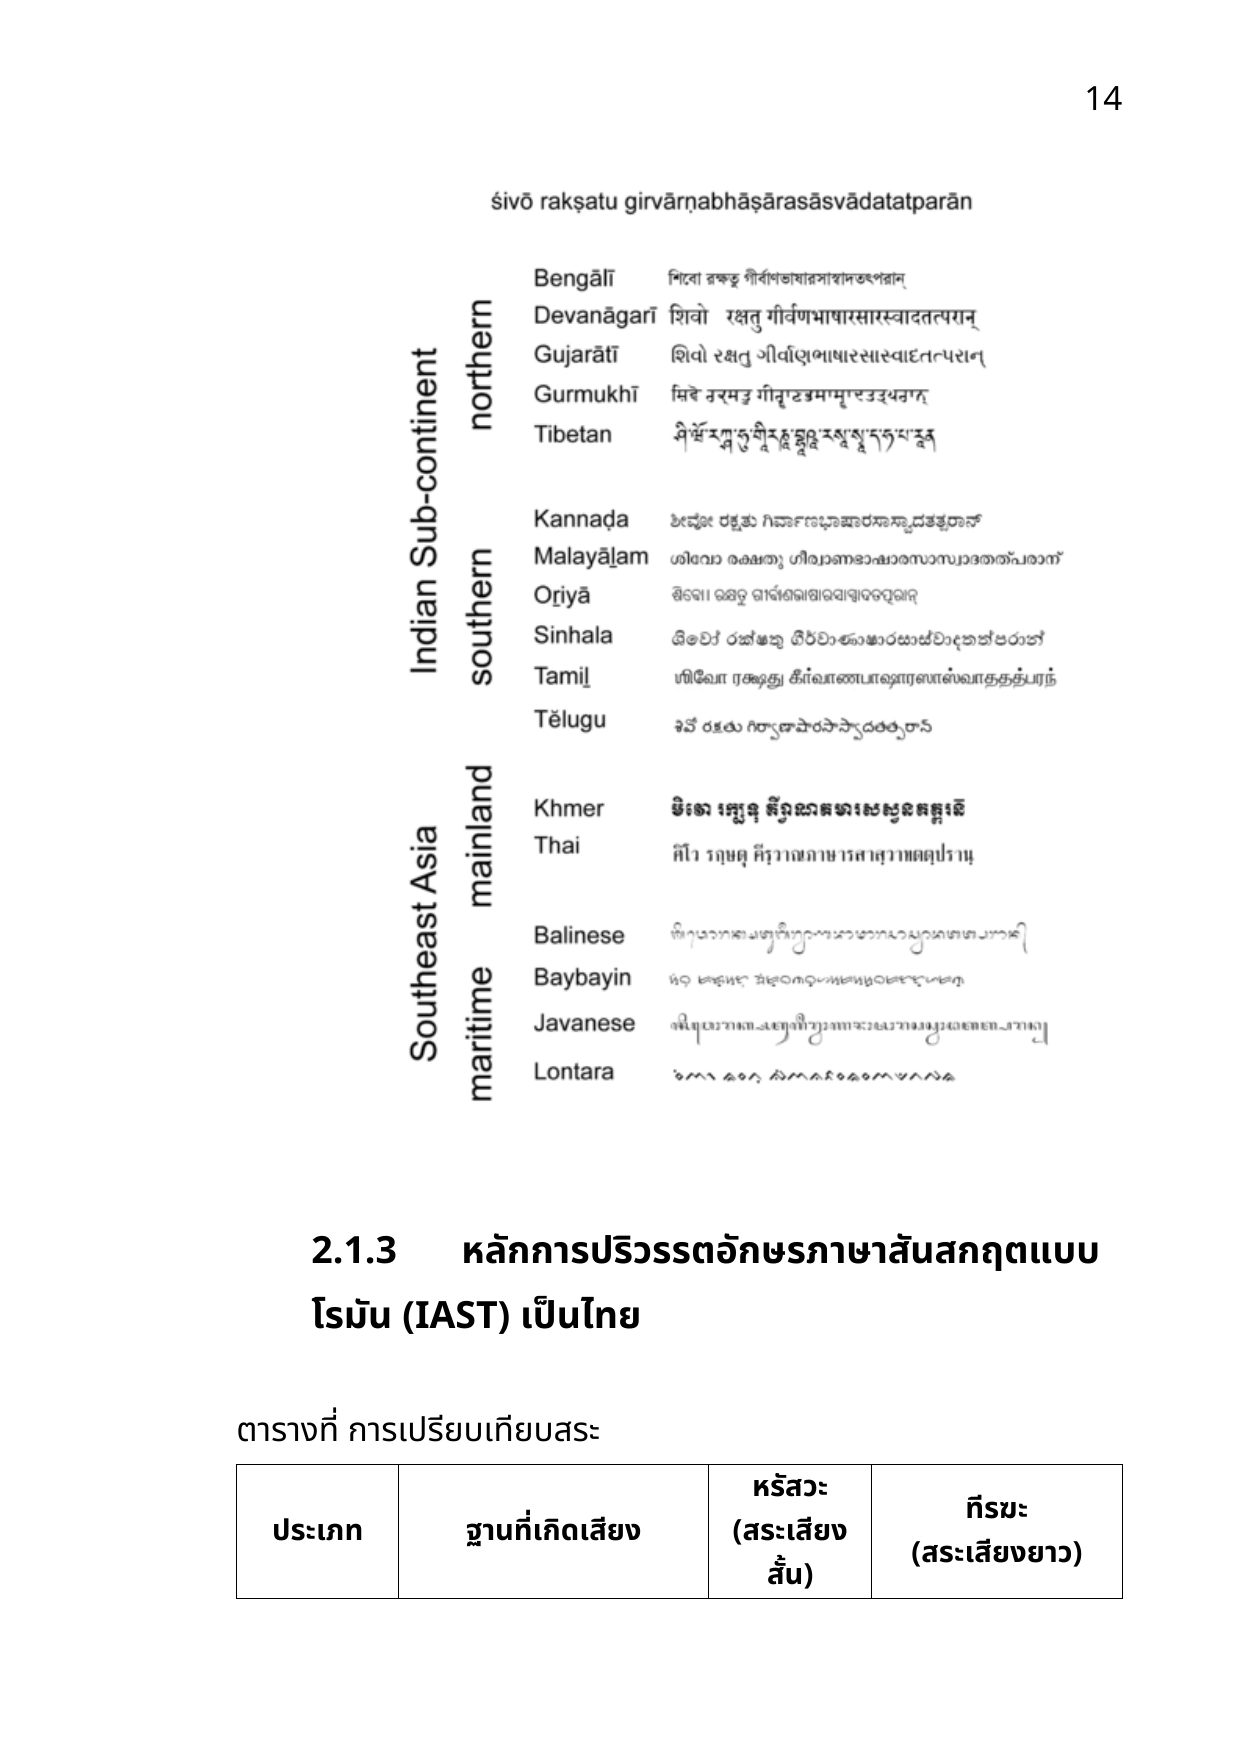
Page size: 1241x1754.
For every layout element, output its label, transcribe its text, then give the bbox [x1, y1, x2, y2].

table_header ทีรฆะ (สระเสียงยาว) [872, 1465, 1122, 1598]
table_header หรัสวะ (สระเสียงสั้น) [709, 1465, 871, 1598]
list ตารางที่ การเปรียบเทียบสระ [236, 1406, 1122, 1457]
list 2.1.3 หลักการปริวรรตอักษรภาษาสันสกฤตแบบโรมัน (IAST) เป็นไทย [311, 1223, 1122, 1346]
table_header ประเภท [237, 1465, 398, 1598]
table_header ฐานที่เกิดเสียง [399, 1465, 708, 1598]
picture [386, 177, 1087, 1115]
